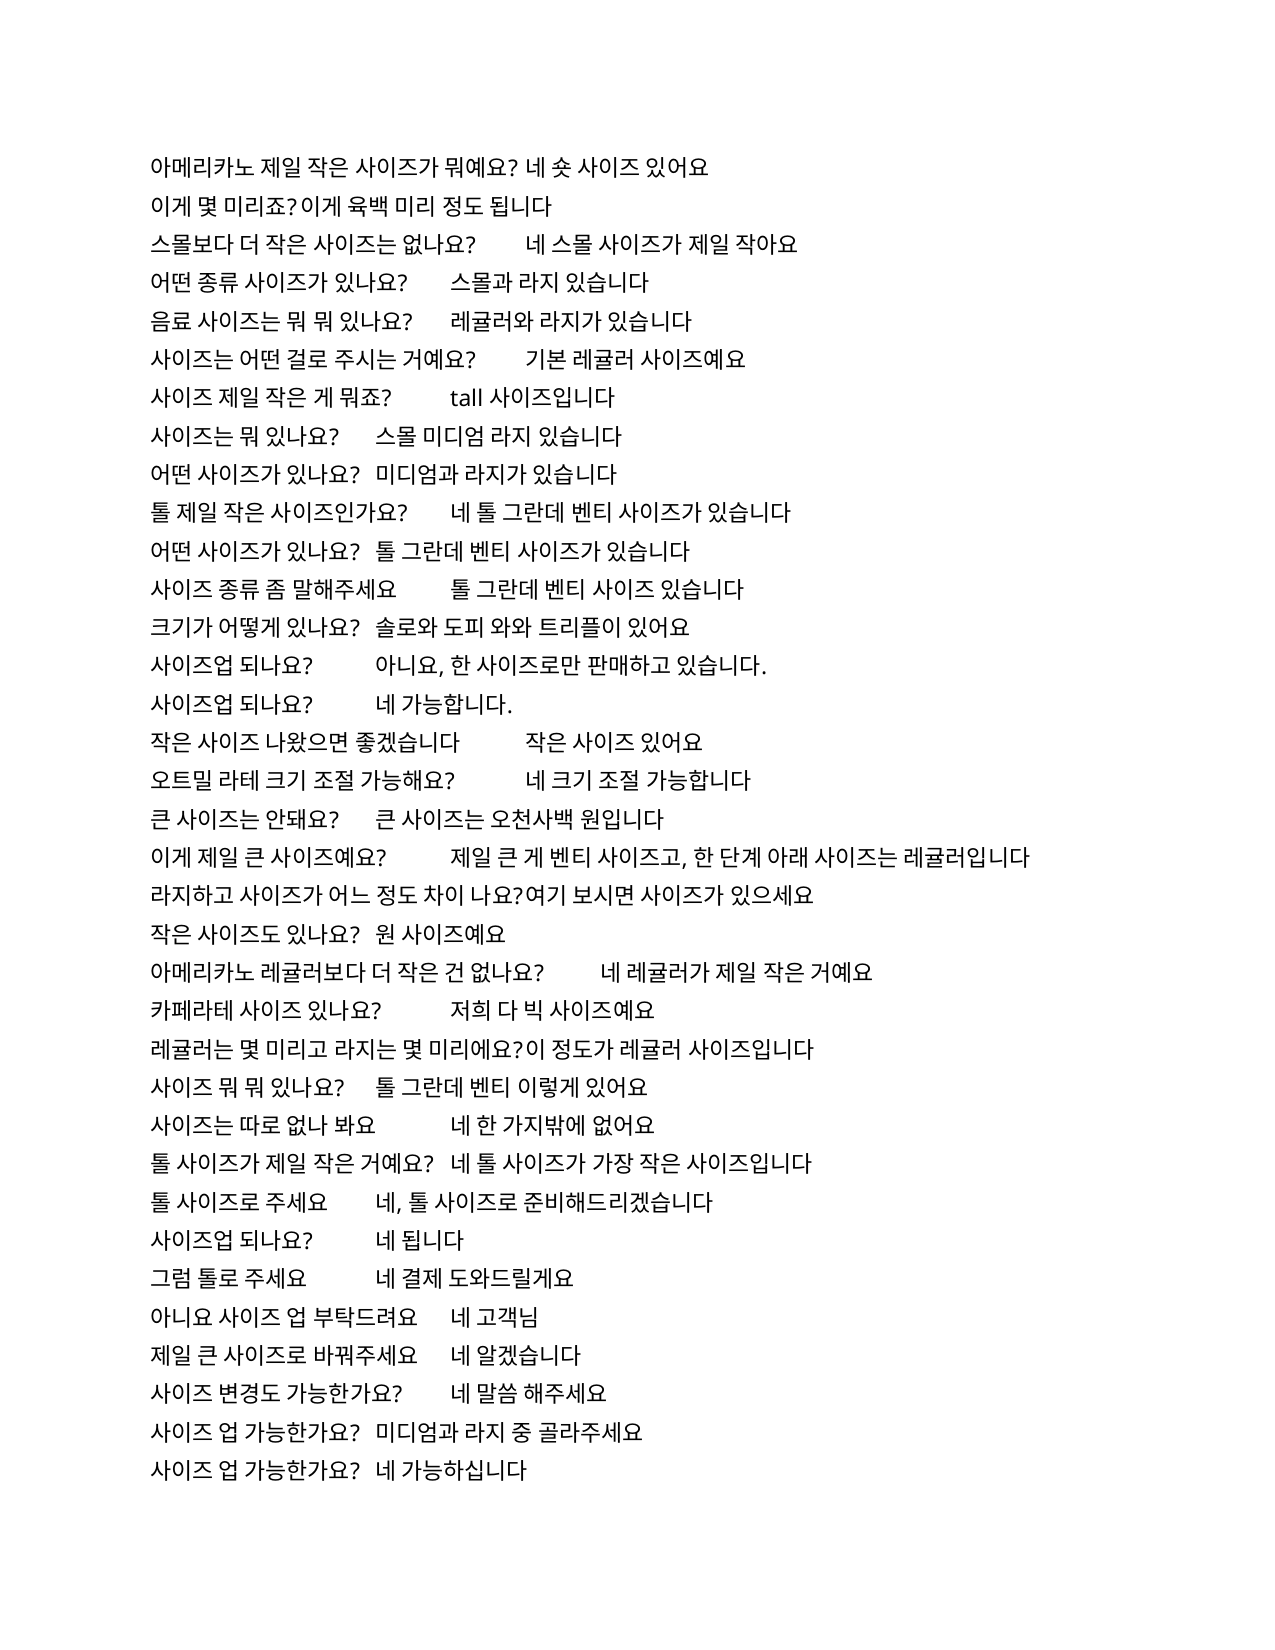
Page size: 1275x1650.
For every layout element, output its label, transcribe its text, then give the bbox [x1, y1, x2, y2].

text 아메리카노 제일 작은 사이즈가 뭐예요? 네 숏 사이즈 있어요 [150, 150, 1125, 183]
text 사이즈 뭐 뭐 있나요? 톨 그란데 벤티 이렇게 있어요 [150, 1070, 1125, 1103]
text 작은 사이즈 나왔으면 좋겠습니다 작은 사이즈 있어요 [150, 725, 1125, 758]
text 카페라테 사이즈 있나요? 저희 다 빅 사이즈예요 [150, 993, 1125, 1026]
text 크기가 어떻게 있나요? 솔로와 도피 와와 트리플이 있어요 [150, 610, 1125, 643]
text 사이즈는 어떤 걸로 주시는 거예요? 기본 레귤러 사이즈예요 [150, 342, 1125, 375]
text 사이즈업 되나요? 네 됩니다 [150, 1223, 1125, 1256]
text 스몰보다 더 작은 사이즈는 없나요? 네 스몰 사이즈가 제일 작아요 [150, 227, 1125, 260]
text 어떤 사이즈가 있나요? 미디엄과 라지가 있습니다 [150, 457, 1125, 490]
text 사이즈는 따로 없나 봐요 네 한 가지밖에 없어요 [150, 1108, 1125, 1141]
text 아니요 사이즈 업 부탁드려요 네 고객님 [150, 1299, 1125, 1333]
text 오트밀 라테 크기 조절 가능해요? 네 크기 조절 가능합니다 [150, 763, 1125, 796]
text 톨 제일 작은 사이즈인가요? 네 톨 그란데 벤티 사이즈가 있습니다 [150, 495, 1125, 528]
text 라지하고 사이즈가 어느 정도 차이 나요? 여기 보시면 사이즈가 있으세요 [150, 878, 1125, 911]
text 작은 사이즈도 있나요? 원 사이즈예요 [150, 916, 1125, 950]
text 톨 사이즈로 주세요 네, 톨 사이즈로 준비해드리겠습니다 [150, 1185, 1125, 1218]
text 사이즈 제일 작은 게 뭐죠? tall 사이즈입니다 [150, 380, 1125, 413]
text 어떤 사이즈가 있나요? 톨 그란데 벤티 사이즈가 있습니다 [150, 533, 1125, 567]
text 음료 사이즈는 뭐 뭐 있나요? 레귤러와 라지가 있습니다 [150, 303, 1125, 337]
text 제일 큰 사이즈로 바꿔주세요 네 알겠습니다 [150, 1338, 1125, 1371]
text 사이즈 종류 좀 말해주세요 톨 그란데 벤티 사이즈 있습니다 [150, 572, 1125, 605]
text 사이즈업 되나요? 네 가능합니다. [150, 687, 1125, 720]
text 큰 사이즈는 안돼요? 큰 사이즈는 오천사백 원입니다 [150, 801, 1125, 835]
text 이게 제일 큰 사이즈예요? 제일 큰 게 벤티 사이즈고, 한 단계 아래 사이즈는 레귤러입니다 [150, 840, 1125, 873]
text 어떤 종류 사이즈가 있나요? 스몰과 라지 있습니다 [150, 265, 1125, 298]
text 아메리카노 레귤러보다 더 작은 건 없나요? 네 레귤러가 제일 작은 거예요 [150, 955, 1125, 988]
text 이게 몇 미리죠? 이게 육백 미리 정도 됩니다 [150, 188, 1125, 222]
text 사이즈업 되나요? 아니요, 한 사이즈로만 판매하고 있습니다. [150, 648, 1125, 682]
text 레귤러는 몇 미리고 라지는 몇 미리에요? 이 정도가 레귤러 사이즈입니다 [150, 1031, 1125, 1065]
text 톨 사이즈가 제일 작은 거예요? 네 톨 사이즈가 가장 작은 사이즈입니다 [150, 1146, 1125, 1180]
text 사이즈 업 가능한가요? 미디엄과 라지 중 골라주세요 [150, 1414, 1125, 1448]
text 사이즈는 뭐 있나요? 스몰 미디엄 라지 있습니다 [150, 418, 1125, 452]
text 그럼 톨로 주세요 네 결제 도와드릴게요 [150, 1261, 1125, 1294]
text 사이즈 업 가능한가요? 네 가능하십니다 [150, 1453, 1125, 1486]
text 사이즈 변경도 가능한가요? 네 말씀 해주세요 [150, 1376, 1125, 1409]
